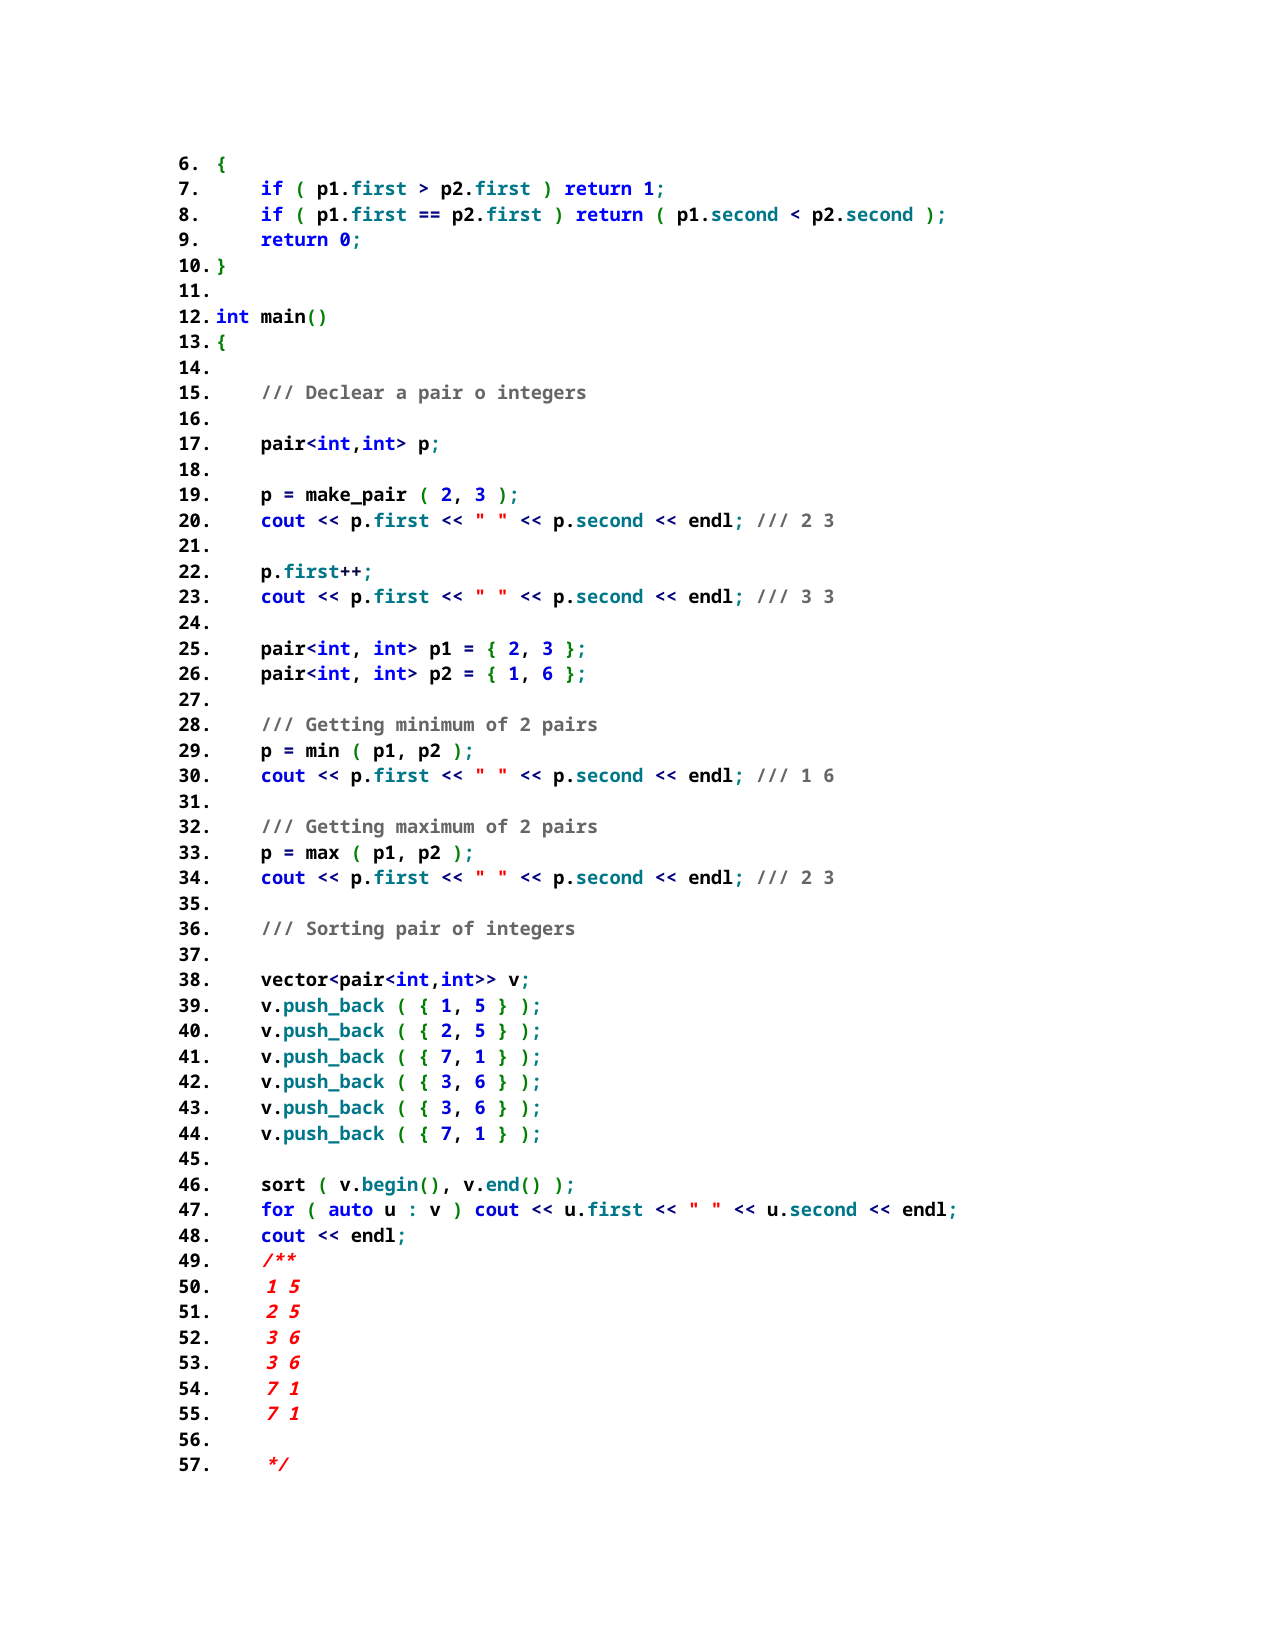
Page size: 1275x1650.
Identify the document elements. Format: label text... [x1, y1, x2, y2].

list 3 6 [178, 1324, 1125, 1349]
list /// Sorting pair of integers [178, 916, 1125, 941]
list return 0; [178, 227, 1125, 252]
list v.push_back ( { 3, 6 } ); [178, 1069, 1125, 1094]
list p = min ( p1, p2 ); [178, 737, 1125, 762]
list 1 5 [178, 1273, 1125, 1298]
list v.push_back ( { 2, 5 } ); [178, 1018, 1125, 1043]
list cout << p.first << " " << p.second << endl; /// 2 3 [178, 507, 1125, 533]
list v.push_back ( { 7, 1 } ); [178, 1120, 1125, 1145]
list pair<int, int> p1 = { 2, 3 }; [178, 635, 1125, 660]
list 2 5 [178, 1298, 1125, 1324]
list cout << p.first << " " << p.second << endl; /// 2 3 [178, 864, 1125, 890]
list */ [178, 1452, 1125, 1477]
list /// Getting minimum of 2 pairs [178, 711, 1125, 737]
list } [178, 252, 1125, 278]
list vector<pair<int,int>> v; [178, 967, 1125, 992]
list v.push_back ( { 1, 5 } ); [178, 992, 1125, 1018]
list { [178, 150, 1125, 176]
list /// Getting maximum of 2 pairs [178, 813, 1125, 839]
list for ( auto u : v ) cout << u.first << " " << u.second << endl; [178, 1196, 1125, 1222]
list cout << endl; [178, 1222, 1125, 1247]
list p = max ( p1, p2 ); [178, 839, 1125, 864]
list p = make_pair ( 2, 3 ); [178, 482, 1125, 507]
list pair<int, int> p2 = { 1, 6 }; [178, 660, 1125, 686]
list { [178, 329, 1125, 354]
list /** [178, 1247, 1125, 1273]
list p.first++; [178, 558, 1125, 584]
list if ( p1.first > p2.first ) return 1; [178, 176, 1125, 201]
list v.push_back ( { 7, 1 } ); [178, 1043, 1125, 1069]
list 7 1 [178, 1375, 1125, 1401]
list 3 6 [178, 1349, 1125, 1375]
list int main() [178, 303, 1125, 329]
list sort ( v.begin(), v.end() ); [178, 1171, 1125, 1196]
list pair<int,int> p; [178, 431, 1125, 456]
list cout << p.first << " " << p.second << endl; /// 1 6 [178, 762, 1125, 788]
list cout << p.first << " " << p.second << endl; /// 3 3 [178, 584, 1125, 609]
list v.push_back ( { 3, 6 } ); [178, 1094, 1125, 1120]
list /// Declear a pair o integers [178, 380, 1125, 405]
list 7 1 [178, 1401, 1125, 1426]
list if ( p1.first == p2.first ) return ( p1.second < p2.second ); [178, 201, 1125, 227]
